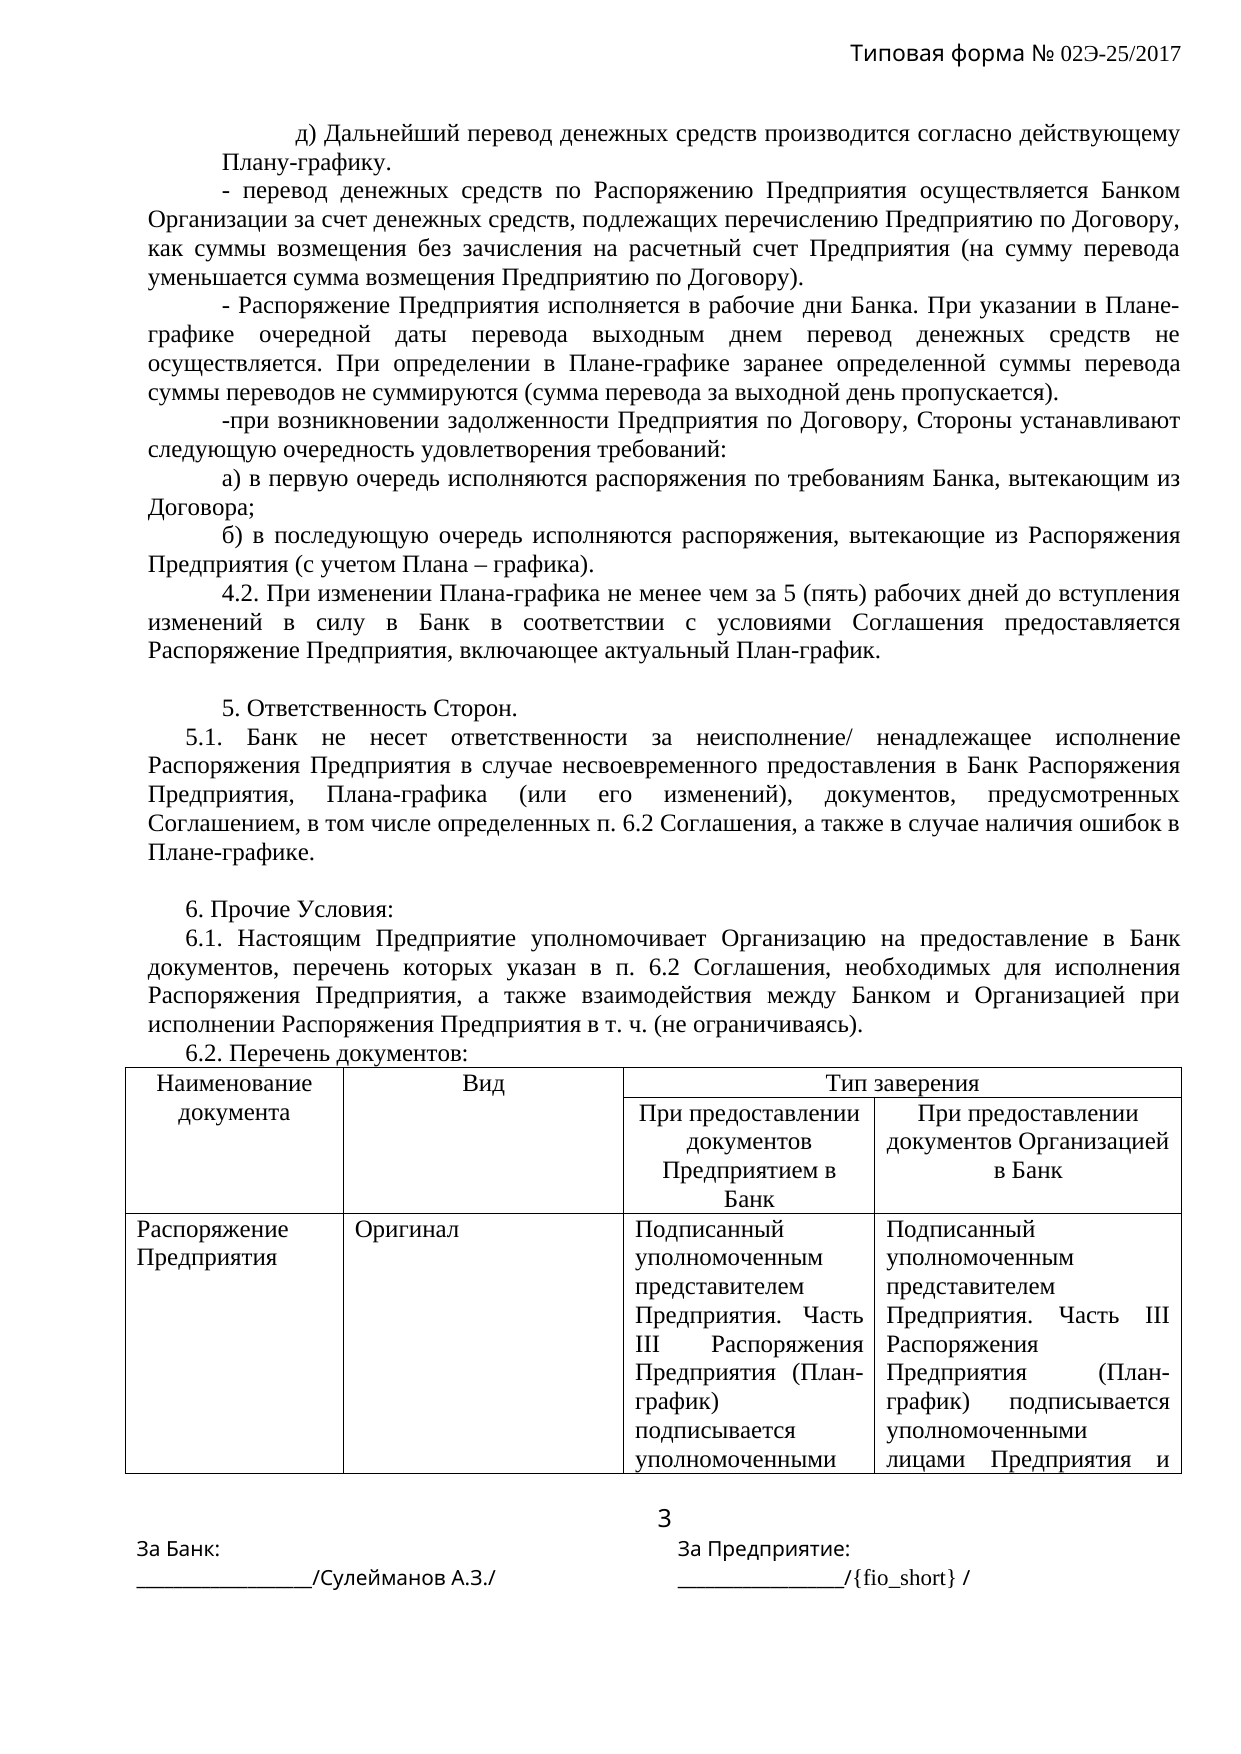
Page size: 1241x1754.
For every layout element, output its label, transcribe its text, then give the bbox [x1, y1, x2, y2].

table_cell При предоставлении документов Организацией в Банк [875, 1098, 1181, 1213]
text б) в последующую очередь исполняются распоряжения, вытекающие из Распоряжения Предприятия (с учетом Плана – графика). [148, 521, 1181, 578]
text 5. Ответственность Сторон. [148, 693, 1181, 722]
table_cell При предоставлении документов Предприятием в Банк [624, 1098, 874, 1213]
text а) в первую очередь исполняются распоряжения по требованиям Банка, вытекающим из Договора; [148, 463, 1181, 521]
table_header Вид [344, 1068, 623, 1213]
text д) Дальнейший перевод денежных средств производится согласно действующему Плану-графику. [222, 118, 1181, 176]
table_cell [126, 1214, 343, 1472]
table_header Наименование документа [126, 1068, 343, 1213]
table_cell Оригинал [344, 1214, 623, 1472]
text 6. Прочие Условия: [148, 894, 1181, 923]
text 5.1. Банк не несет ответственности за неисполнение/ ненадлежащее исполнение Распоряжения Предприятия в случае несвоевременного предоставления в Банк Распоряжения Предприятия, Плана-графика (или его изменений), документов, предусмотренных Соглашением, в том числе определенных п. 6.2 Соглашения, а также в случае наличия ошибок в Плане-графике. [148, 722, 1181, 866]
text 6.1. Настоящим Предприятие уполномочивает Организацию на предоставление в Банк документов, перечень которых указан в п. 6.2 Соглашения, необходимых для исполнения Распоряжения Предприятия, а также взаимодействия между Банком и Организацией при исполнении Распоряжения Предприятия в т. ч. (не ограничиваясь). [148, 923, 1181, 1038]
text -при возникновении задолженности Предприятия по Договору, Стороны устанавливают следующую очередность удовлетворения требований: [148, 406, 1181, 463]
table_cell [875, 1214, 1181, 1472]
text 4.2. При изменении Плана-графика не менее чем за 5 (пять) рабочих дней до вступления изменений в силу в Банк в соответствии с условиями Соглашения предоставляется Распоряжение Предприятия, включающее актуальный План-график. [148, 578, 1181, 664]
text - перевод денежных средств по Распоряжению Предприятия осуществляется Банком Организации за счет денежных средств, подлежащих перечислению Предприятию по Договору, как суммы возмещения без зачисления на расчетный счет Предприятия (на сумму перевода уменьшается сумма возмещения Предприятию по Договору). [148, 176, 1181, 291]
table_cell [624, 1214, 874, 1472]
table_header Тип заверения [624, 1068, 1181, 1097]
text - Распоряжение Предприятия исполняется в рабочие дни Банка. При указании в Плане-графике очередной даты перевода выходным днем перевод денежных средств не осуществляется. При определении в Плане-графике заранее определенной суммы перевода суммы переводов не суммируются (сумма перевода за выходной день пропускается). [148, 291, 1181, 406]
text 6.2. Перечень документов: [148, 1038, 1181, 1067]
